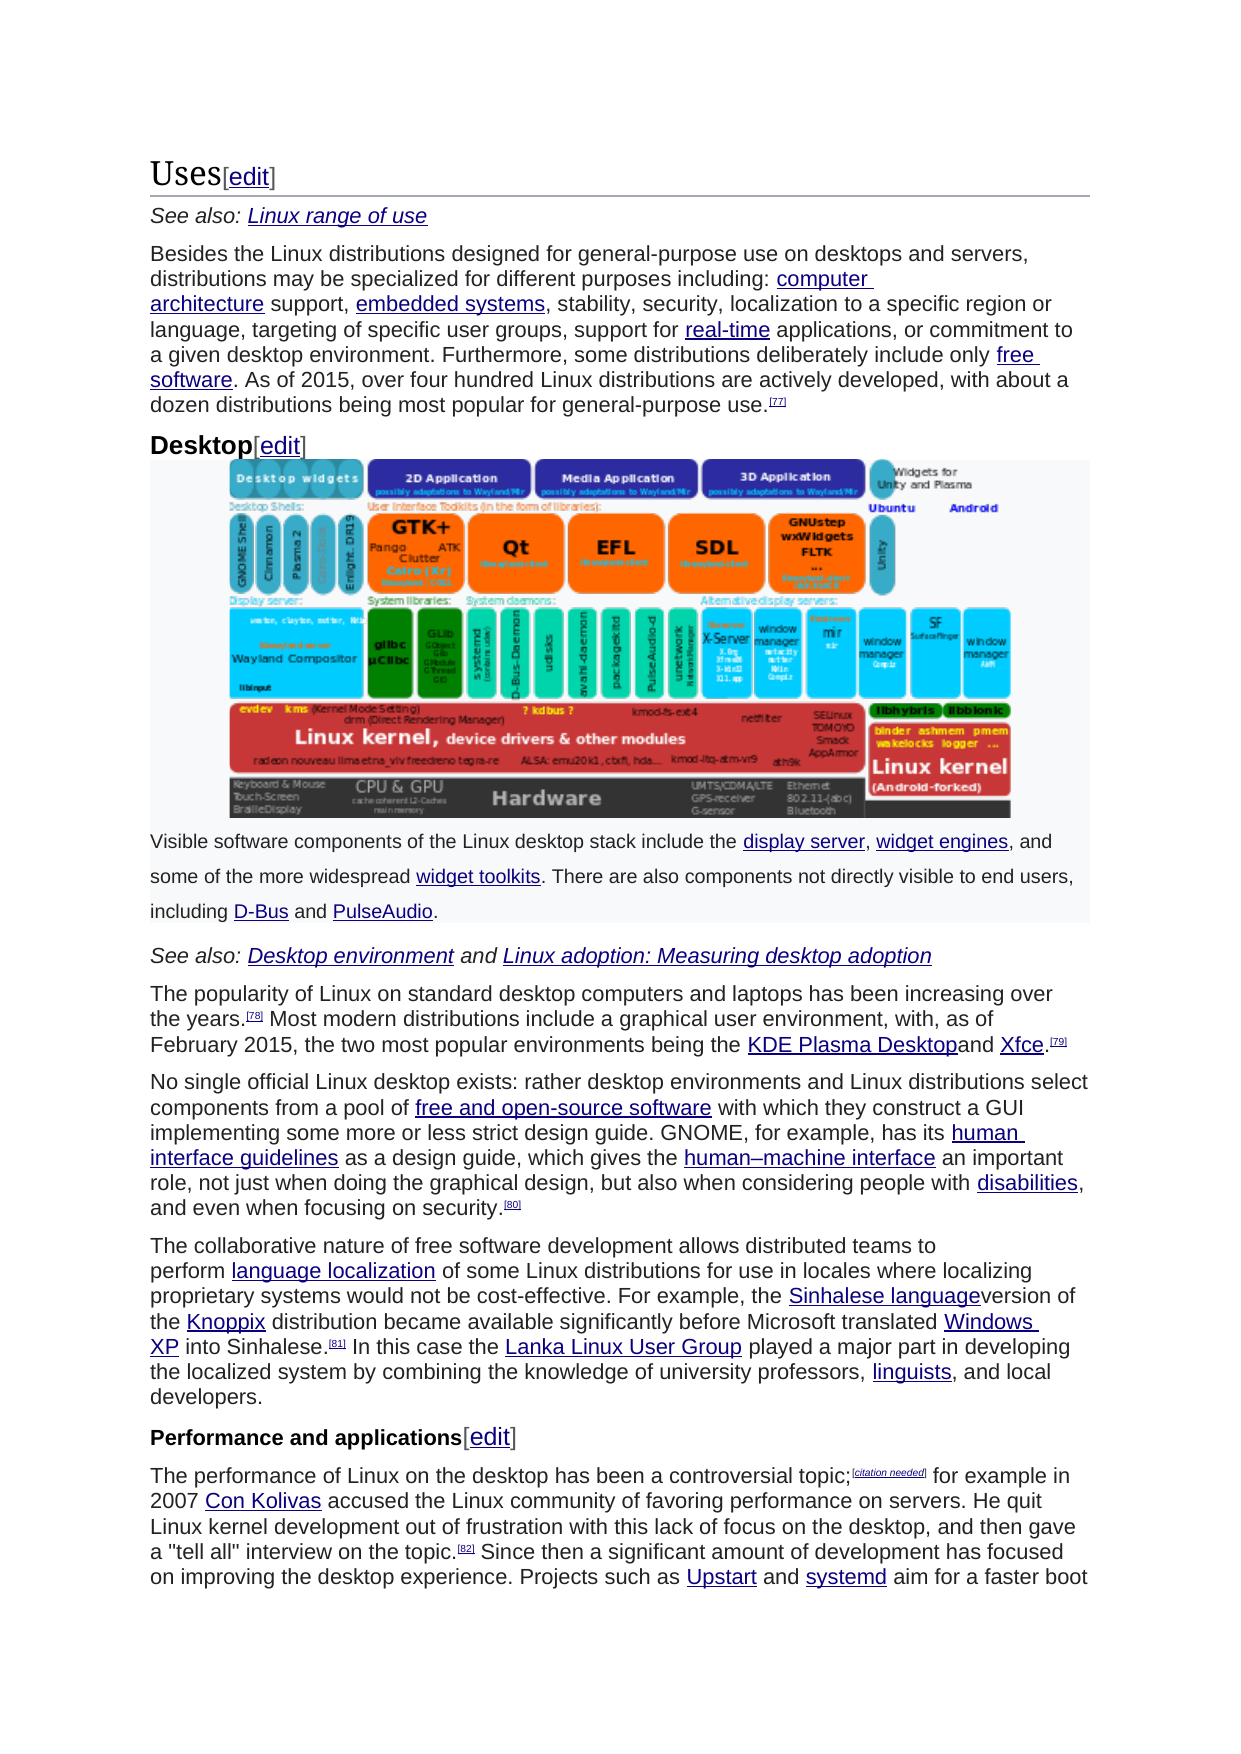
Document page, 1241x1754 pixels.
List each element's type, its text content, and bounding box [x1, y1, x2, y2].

text See also: Desktop environment and Linux adoption: Measuring desktop adoption [150, 943, 1090, 969]
text The collaborative nature of free software development allows distributed teams to perform language localization of some Linux distributions for use in locales where localizing proprietary systems would not be cost-effective. For example, the Sinhalese languageversion of the Knoppix distribution became available significantly before Microsoft translated Windows XP into Sinhalese.[81] In this case the Lanka Linux User Group played a major part in developing the localized system by combining the knowledge of university professors, linguists, and local developers. [150, 1233, 1090, 1409]
text See also: Linux range of use [150, 203, 1090, 228]
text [150, 1463, 1090, 1589]
text Desktop[edit] [150, 430, 1090, 460]
text Besides the Linux distributions designed for general-purpose use on desktops and servers, distributions may be specialized for different purposes including: computer architecture support, embedded systems, stability, security, localization to a specific region or language, targeting of specific user groups, support for real-time applications, or commitment to a given desktop environment. Furthermore, some distributions deliberately include only free software. As of 2015, over four hundred Linux distributions are actively developed, with about a dozen distributions being most popular for general-purpose use.[77] [150, 241, 1090, 417]
picture [282, 618, 313, 624]
picture [229, 459, 1011, 818]
text Performance and applications[edit] [150, 1422, 1090, 1451]
picture [306, 644, 330, 648]
picture [260, 643, 302, 649]
text The popularity of Linux on standard desktop computers and laptops has been increasing over the years.[78] Most modern distributions include a graphical user environment, with, as of February 2015, the two most popular environments being the KDE Plasma Desktopand Xfce.[79] [150, 981, 1090, 1057]
text Uses[edit] [150, 150, 1090, 195]
text No single official Linux desktop exists: rather desktop environments and Linux distributions select components from a pool of free and open-source software with which they construct a GUI implementing some more or less strict design guide. GNOME, for example, has its human interface guidelines as a design guide, which gives the human–machine interface an important role, not just when doing the graphical design, but also when considering people with disabilities, and even when focusing on security.[80] [150, 1069, 1090, 1221]
picture [318, 618, 341, 623]
text Visible software components of the Linux desktop stack include the display server, widget engines, and some of the more widespread widget toolkits. There are also components not directly visible to end users, including D-Bus and PulseAudio. [150, 818, 1090, 923]
picture [251, 618, 277, 624]
